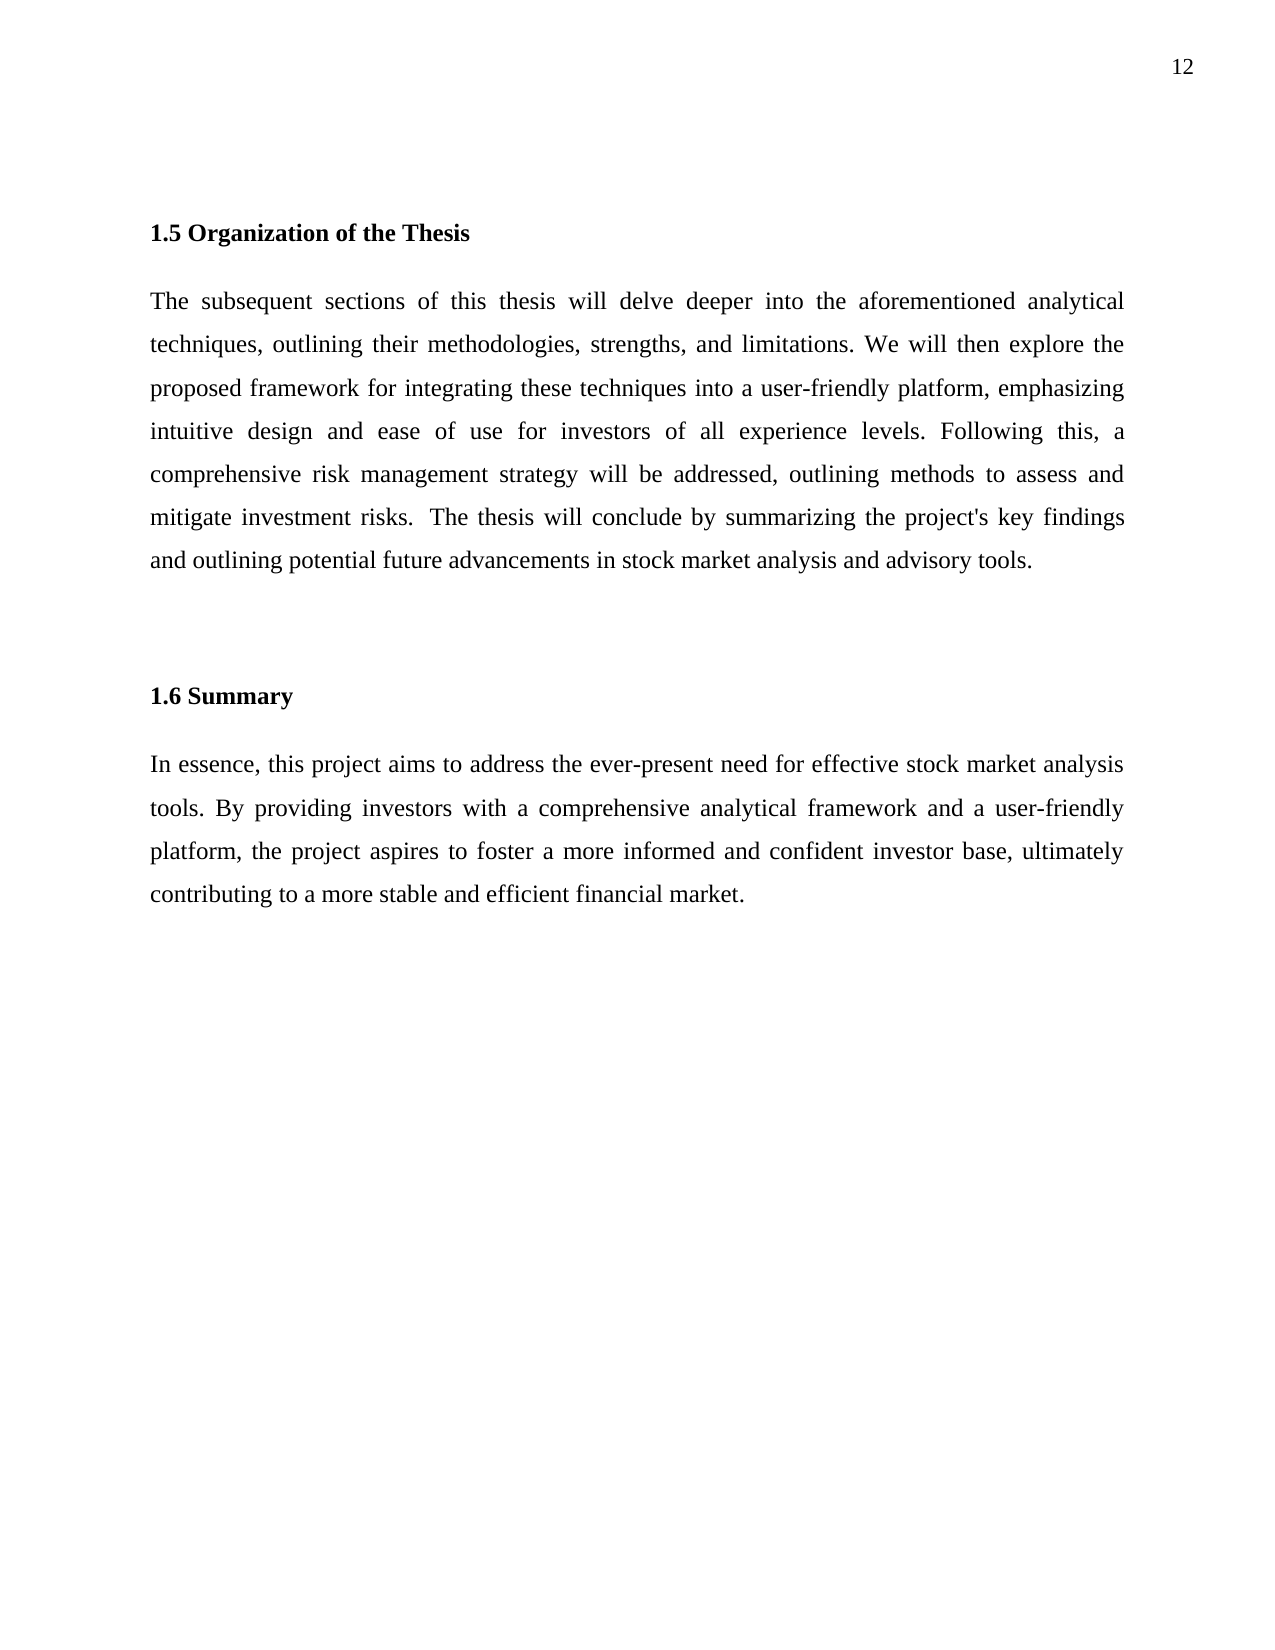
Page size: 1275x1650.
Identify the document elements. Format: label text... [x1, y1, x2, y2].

text In essence, this project aims to address the ever-present need for effective stock market analysis tools. By providing investors with a comprehensive analytical framework and a user-friendly platform, the project aspires to foster a more informed and confident investor base, ultimately contributing to a more stable and efficient financial market. [150, 749, 1125, 908]
text The subsequent sections of this thesis will delve deeper into the aforementioned analytical techniques, outlining their methodologies, strengths, and limitations. We will then explore the proposed framework for integrating these techniques into a user-friendly platform, emphasizing intuitive design and ease of use for investors of all experience levels. Following this, a comprehensive risk management strategy will be addressed, outlining methods to assess and mitigate investment risks. The thesis will conclude by summarizing the project's key findings and outlining potential future advancements in stock market analysis and advisory tools. [150, 286, 1125, 574]
subtitle Summary [150, 681, 1194, 710]
subtitle Organization of the Thesis [150, 218, 1194, 247]
